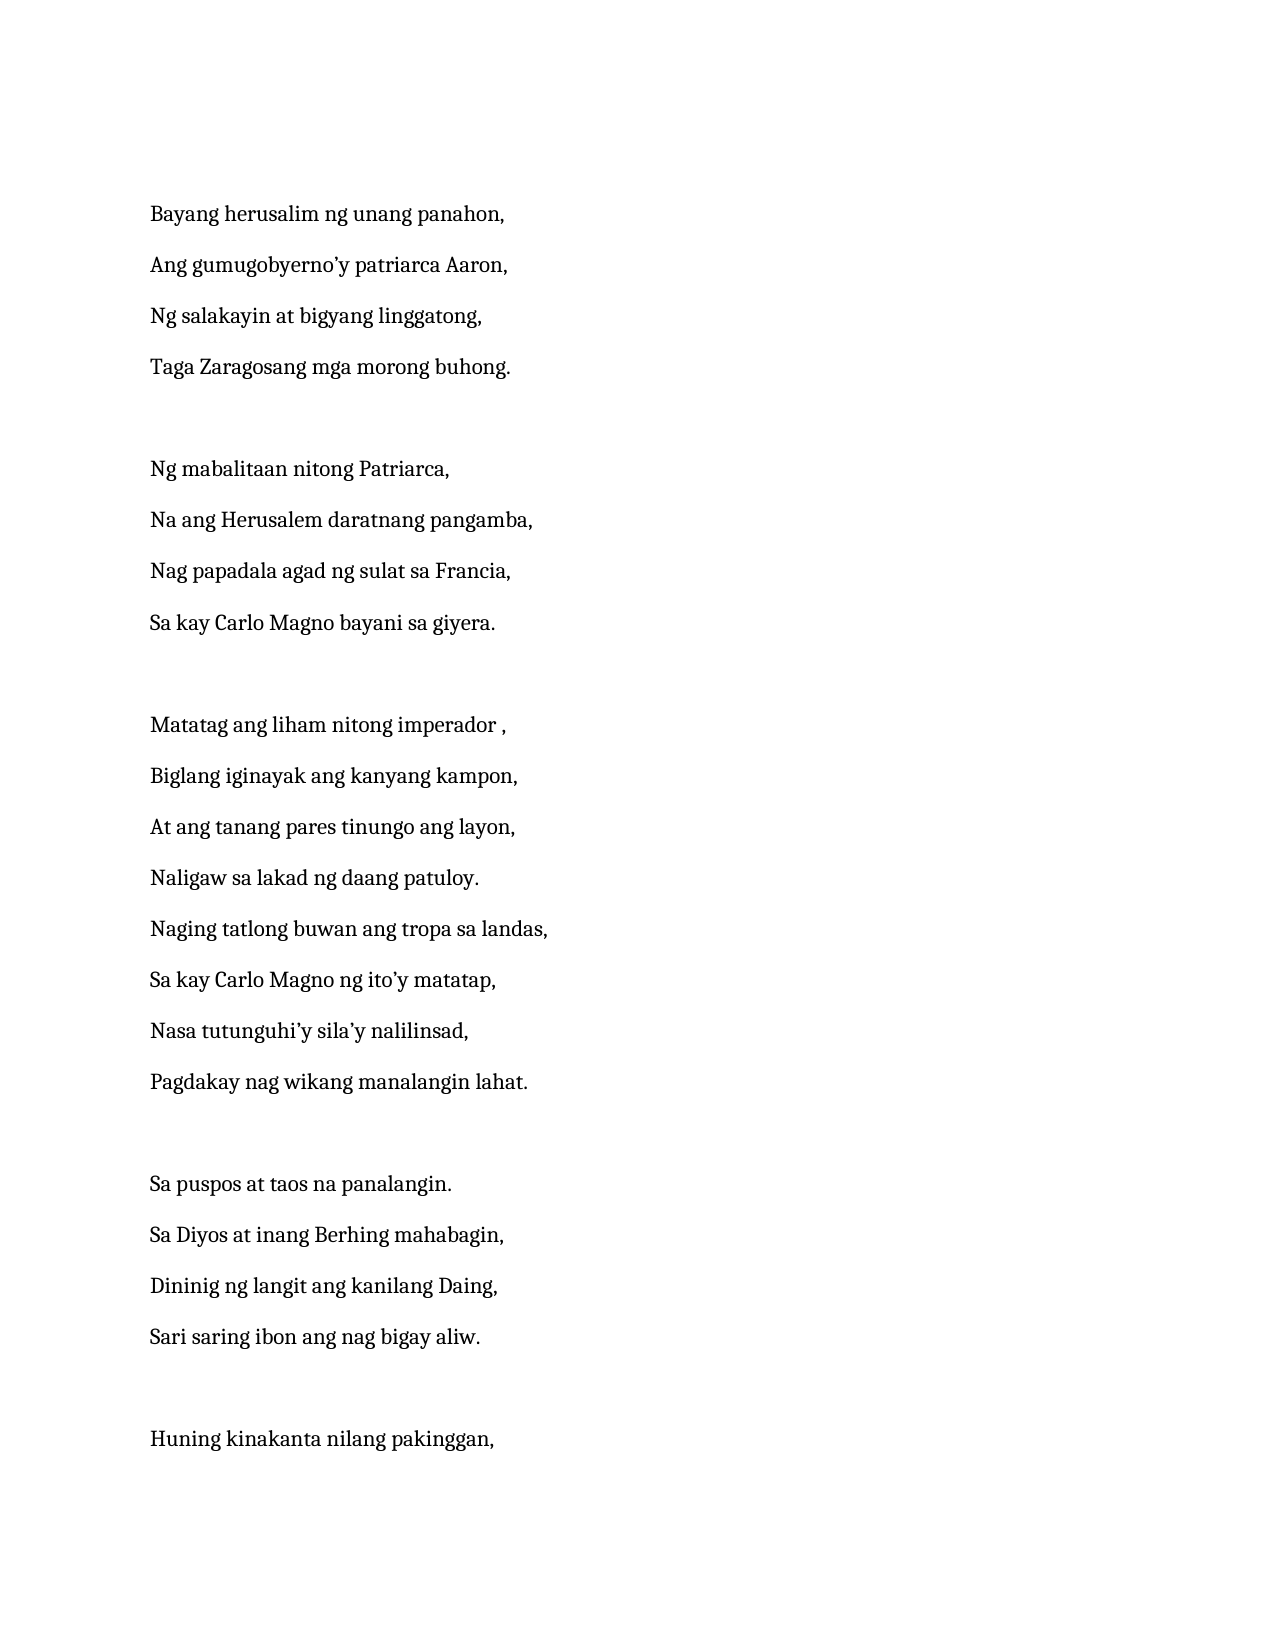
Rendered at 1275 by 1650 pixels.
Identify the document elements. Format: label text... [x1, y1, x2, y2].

text Biglang iginayak ang kanyang kampon, [150, 762, 1125, 789]
text Huning kinakanta nilang pakinggan, [150, 1426, 1125, 1452]
text Taga Zaragosang mga morong buhong. [150, 354, 1125, 381]
text Nasa tutunguhi’y sila’y nalilinsad, [150, 1018, 1125, 1044]
text Naligaw sa lakad ng daang patuloy. [150, 864, 1125, 891]
text Nag papadala agad ng sulat sa Francia, [150, 558, 1125, 585]
text Na ang Herusalem daratnang pangamba, [150, 507, 1125, 534]
text Sari saring ibon ang nag bigay aliw. [150, 1324, 1125, 1350]
text Ng mabalitaan nitong Patriarca, [150, 456, 1125, 483]
text Dininig ng langit ang kanilang Daing, [150, 1273, 1125, 1299]
text Sa kay Carlo Magno ng ito’y matatap, [150, 967, 1125, 993]
text Naging tatlong buwan ang tropa sa landas, [150, 916, 1125, 942]
text Sa kay Carlo Magno bayani sa giyera. [150, 609, 1125, 636]
text Matatag ang liham nitong imperador , [150, 711, 1125, 738]
text Ang gumugobyerno’y patriarca Aaron, [150, 252, 1125, 278]
text Pagdakay nag wikang manalangin lahat. [150, 1069, 1125, 1095]
text Bayang herusalim ng unang panahon, [150, 201, 1125, 227]
text Ng salakayin at bigyang linggatong, [150, 303, 1125, 329]
text At ang tanang pares tinungo ang layon, [150, 813, 1125, 840]
text Sa Diyos at inang Berhing mahabagin, [150, 1222, 1125, 1248]
text Sa puspos at taos na panalangin. [150, 1171, 1125, 1197]
